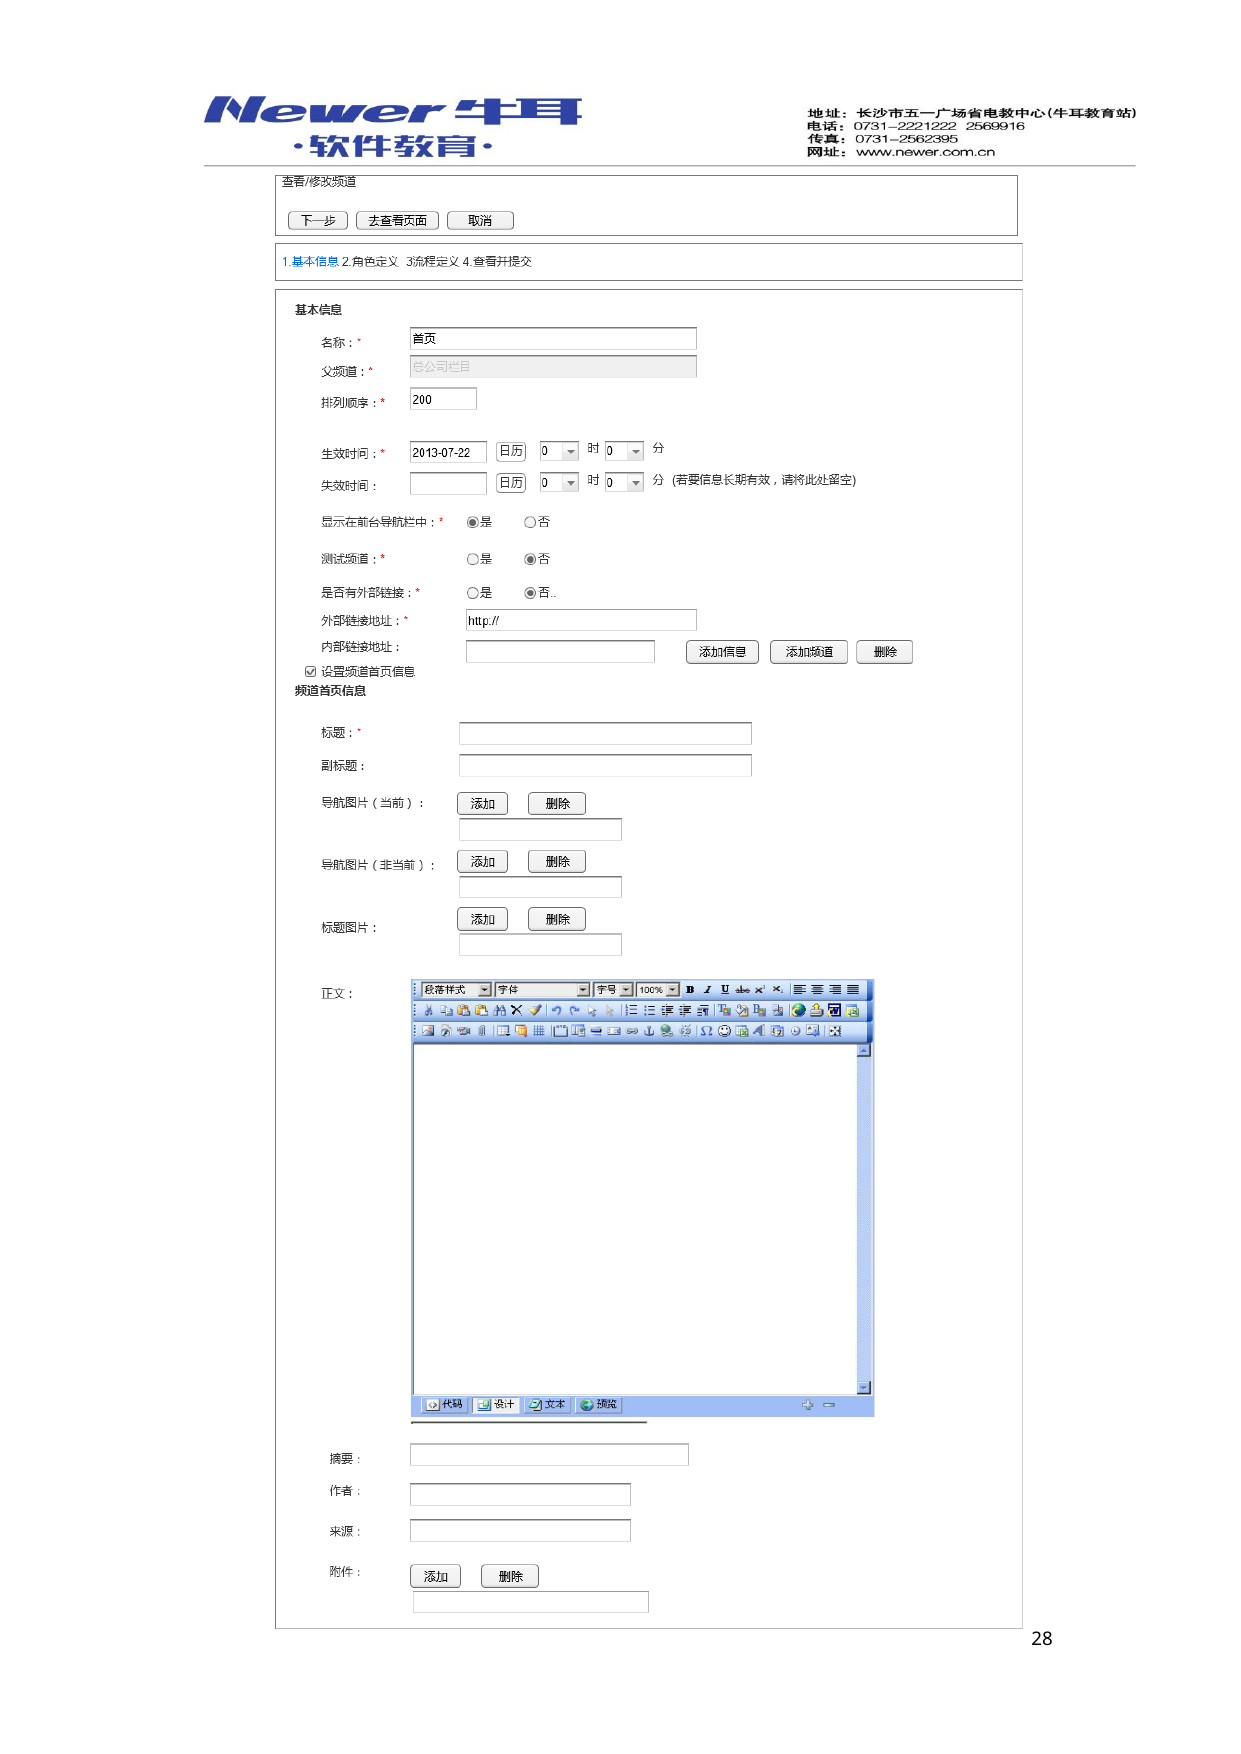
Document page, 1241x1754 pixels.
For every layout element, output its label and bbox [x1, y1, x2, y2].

picture [187, 88, 1152, 167]
picture [275, 174, 1023, 1629]
